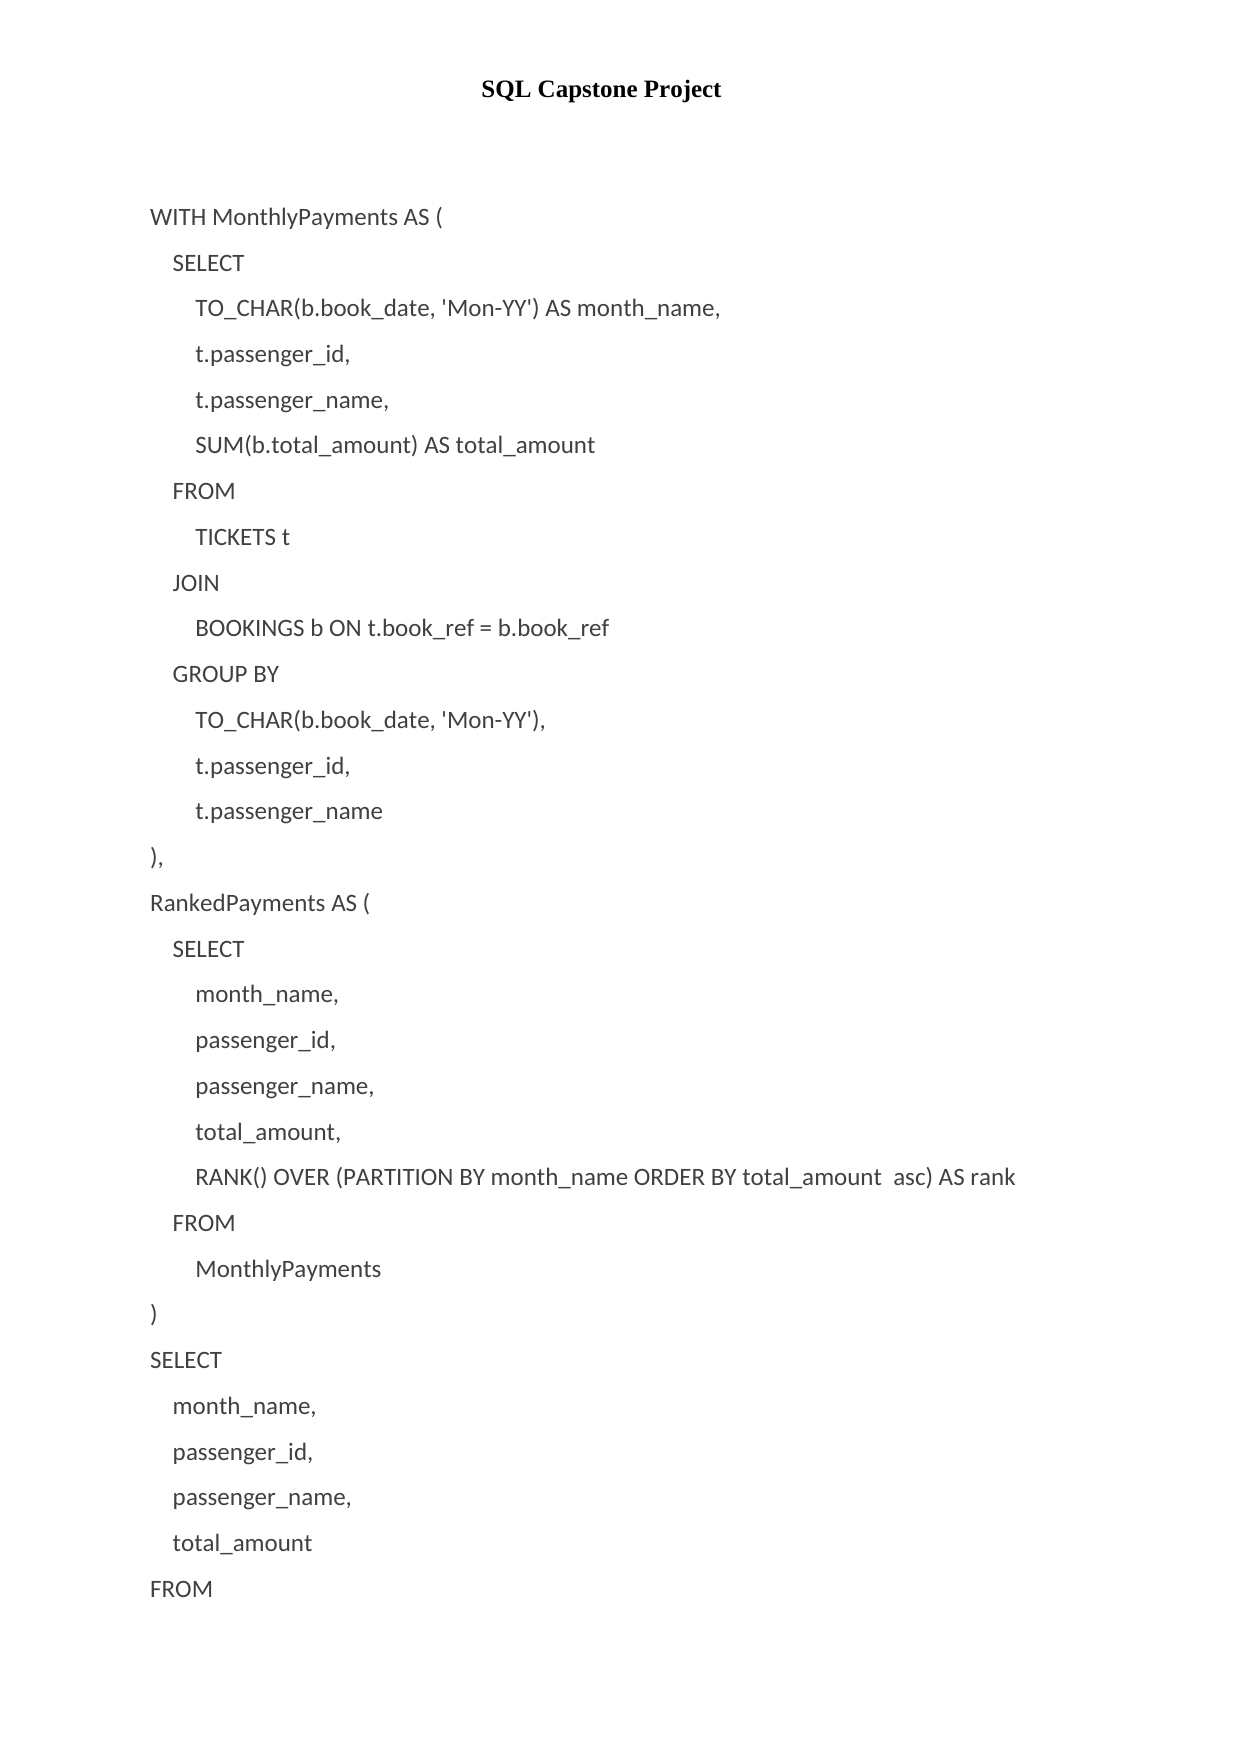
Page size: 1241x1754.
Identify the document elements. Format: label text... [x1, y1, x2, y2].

text SELECT [150, 933, 1090, 963]
text ) [150, 1298, 1090, 1329]
text month_name, [150, 1390, 1090, 1421]
text passenger_name, [150, 1070, 1090, 1100]
text t.passenger_name [150, 796, 1090, 826]
text t.passenger_name, [150, 384, 1090, 414]
text SELECT [150, 247, 1090, 277]
text ), [150, 841, 1090, 872]
text total_amount, [150, 1116, 1090, 1146]
text FROM [150, 1573, 1090, 1603]
text TO_CHAR(b.book_date, 'Mon-YY') AS month_name, [150, 292, 1090, 323]
text GROUP BY [150, 658, 1090, 689]
text SELECT [150, 1344, 1090, 1375]
text t.passenger_id, [150, 750, 1090, 780]
text passenger_name, [150, 1481, 1090, 1512]
text JOIN [150, 567, 1090, 597]
text total_amount [150, 1527, 1090, 1558]
text t.passenger_id, [150, 338, 1090, 369]
text TO_CHAR(b.book_date, 'Mon-YY'), [150, 704, 1090, 734]
text passenger_id, [150, 1024, 1090, 1055]
text FROM [150, 1207, 1090, 1238]
text RANK() OVER (PARTITION BY month_name ORDER BY total_amount asc) AS rank [150, 1161, 1090, 1192]
text RankedPayments AS ( [150, 887, 1090, 917]
text BOOKINGS b ON t.book_ref = b.book_ref [150, 613, 1090, 643]
text WITH MonthlyPayments AS ( [150, 201, 1090, 232]
text FROM [150, 475, 1090, 506]
text SUM(b.total_amount) AS total_amount [150, 430, 1090, 460]
text month_name, [150, 978, 1090, 1009]
text MonthlyPayments [150, 1253, 1090, 1283]
text passenger_id, [150, 1436, 1090, 1466]
text TICKETS t [150, 521, 1090, 552]
